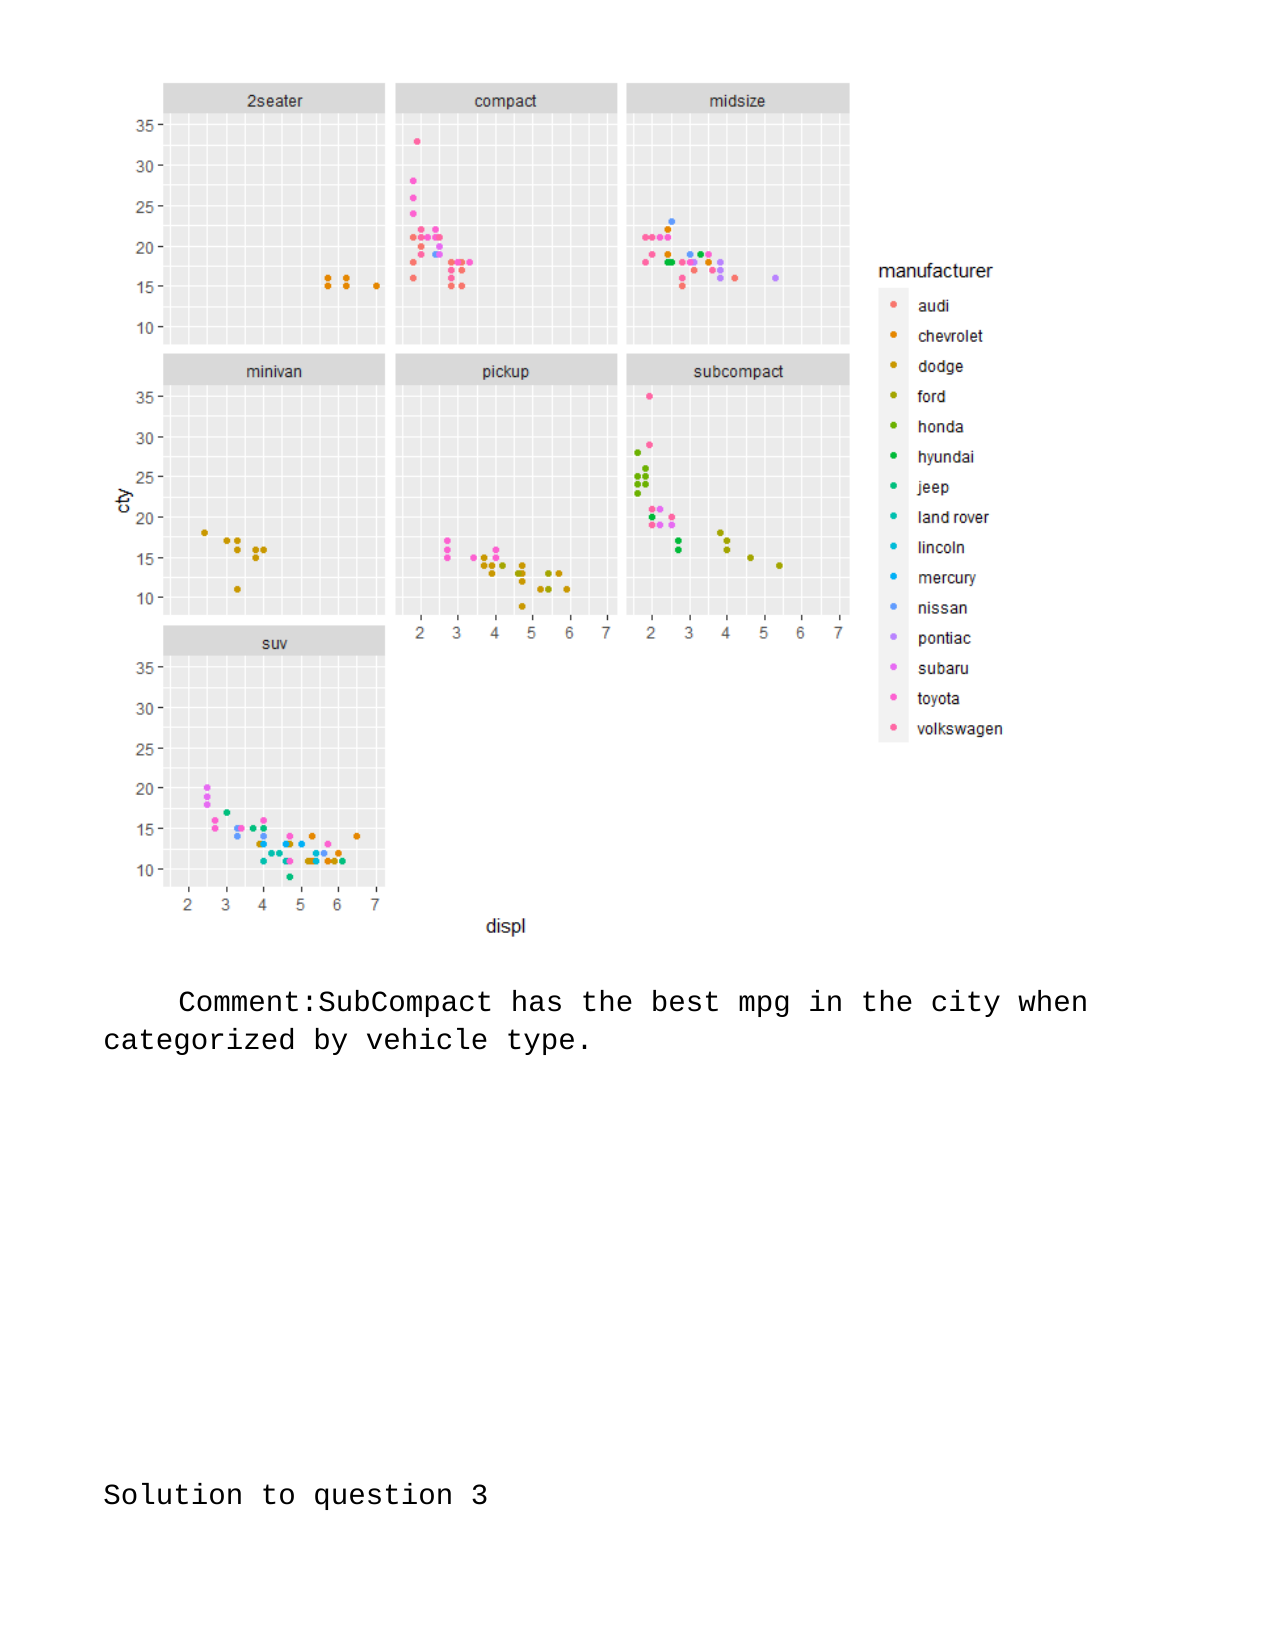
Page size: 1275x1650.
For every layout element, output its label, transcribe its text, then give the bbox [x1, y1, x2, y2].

picture [103, 75, 1023, 946]
text Solution to question 3 [103, 1480, 1191, 1513]
text Comment:SubCompact has the best mpg in the city when categorized by vehicle type. [103, 987, 1191, 1058]
